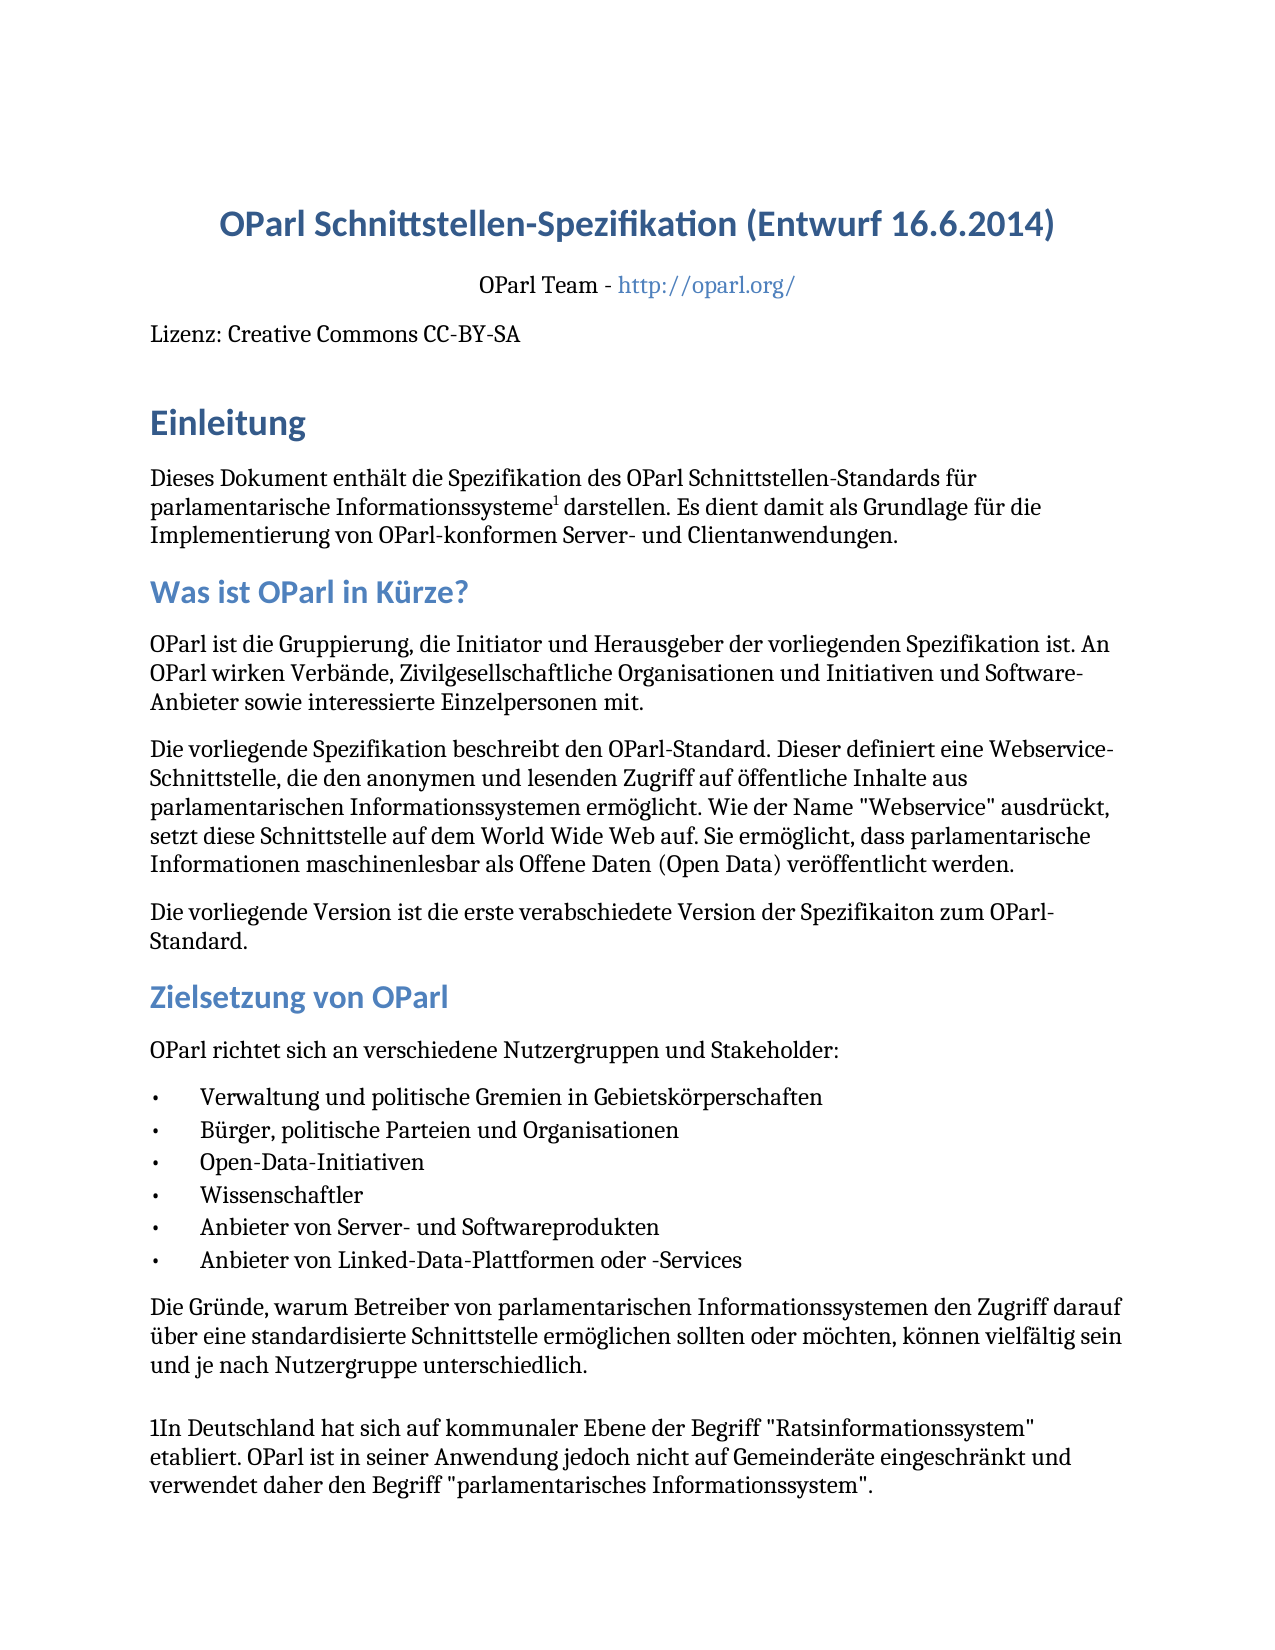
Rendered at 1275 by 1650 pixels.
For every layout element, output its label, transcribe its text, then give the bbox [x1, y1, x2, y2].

subtitle Was ist OParl in Kürze? [150, 571, 1125, 612]
text OParl Team - http://oparl.org/ [150, 271, 1125, 299]
list Anbieter von Server- und Softwareprodukten [150, 1213, 1125, 1242]
subtitle Einleitung [150, 399, 1125, 445]
subtitle Zielsetzung von OParl [150, 976, 1125, 1017]
text OParl richtet sich an verschiedene Nutzergruppen und Stakeholder: [150, 1036, 1125, 1064]
text Dieses Dokument enthält die Spezifikation des OParl Schnittstellen-Standards für parlamentarische Informationssysteme darstellen. Es dient damit als Grundlage für die Implementierung von OParl-konformen Server- und Clientanwendungen. [150, 464, 1125, 550]
text OParl ist die Gruppierung, die Initiator und Herausgeber der vorliegenden Spezifikation ist. An OParl wirken Verbände, Zivilgesellschaftliche Organisationen und Initiativen und Software-Anbieter sowie interessierte Einzelpersonen mit. [150, 630, 1125, 717]
list Bürger, politische Parteien und Organisationen [150, 1116, 1125, 1144]
text Lizenz: Creative Commons CC-BY-SA [150, 320, 1125, 349]
list Open-Data-Initiativen [150, 1148, 1125, 1177]
text Die vorliegende Version ist die erste verabschiedete Version der Spezifikaiton zum OParl-Standard. [150, 898, 1125, 955]
text Die Gründe, warum Betreiber von parlamentarischen Informationssystemen den Zugriff darauf über eine standardisierte Schnittstelle ermöglichen sollten oder möchten, können vielfältig sein und je nach Nutzergruppe unterschiedlich. [150, 1293, 1125, 1379]
list Verwaltung und politische Gremien in Gebietskörperschaften [150, 1083, 1125, 1112]
title OParl Schnittstellen-Spezifikation (Entwurf 16.6.2014) [150, 200, 1125, 246]
text Die vorliegende Spezifikation beschreibt den OParl-Standard. Dieser definiert eine Webservice-Schnittstelle, die den anonymen und lesenden Zugriff auf öffentliche Inhalte aus parlamentarischen Informationssystemen ermöglicht. Wie der Name "Webservice" ausdrückt, setzt diese Schnittstelle auf dem World Wide Web auf. Sie ermöglicht, dass parlamentarische Informationen maschinenlesbar als Offene Daten (Open Data) veröffentlicht werden. [150, 735, 1125, 879]
list Anbieter von Linked-Data-Plattformen oder -Services [150, 1246, 1125, 1274]
list Wissenschaftler [150, 1181, 1125, 1209]
